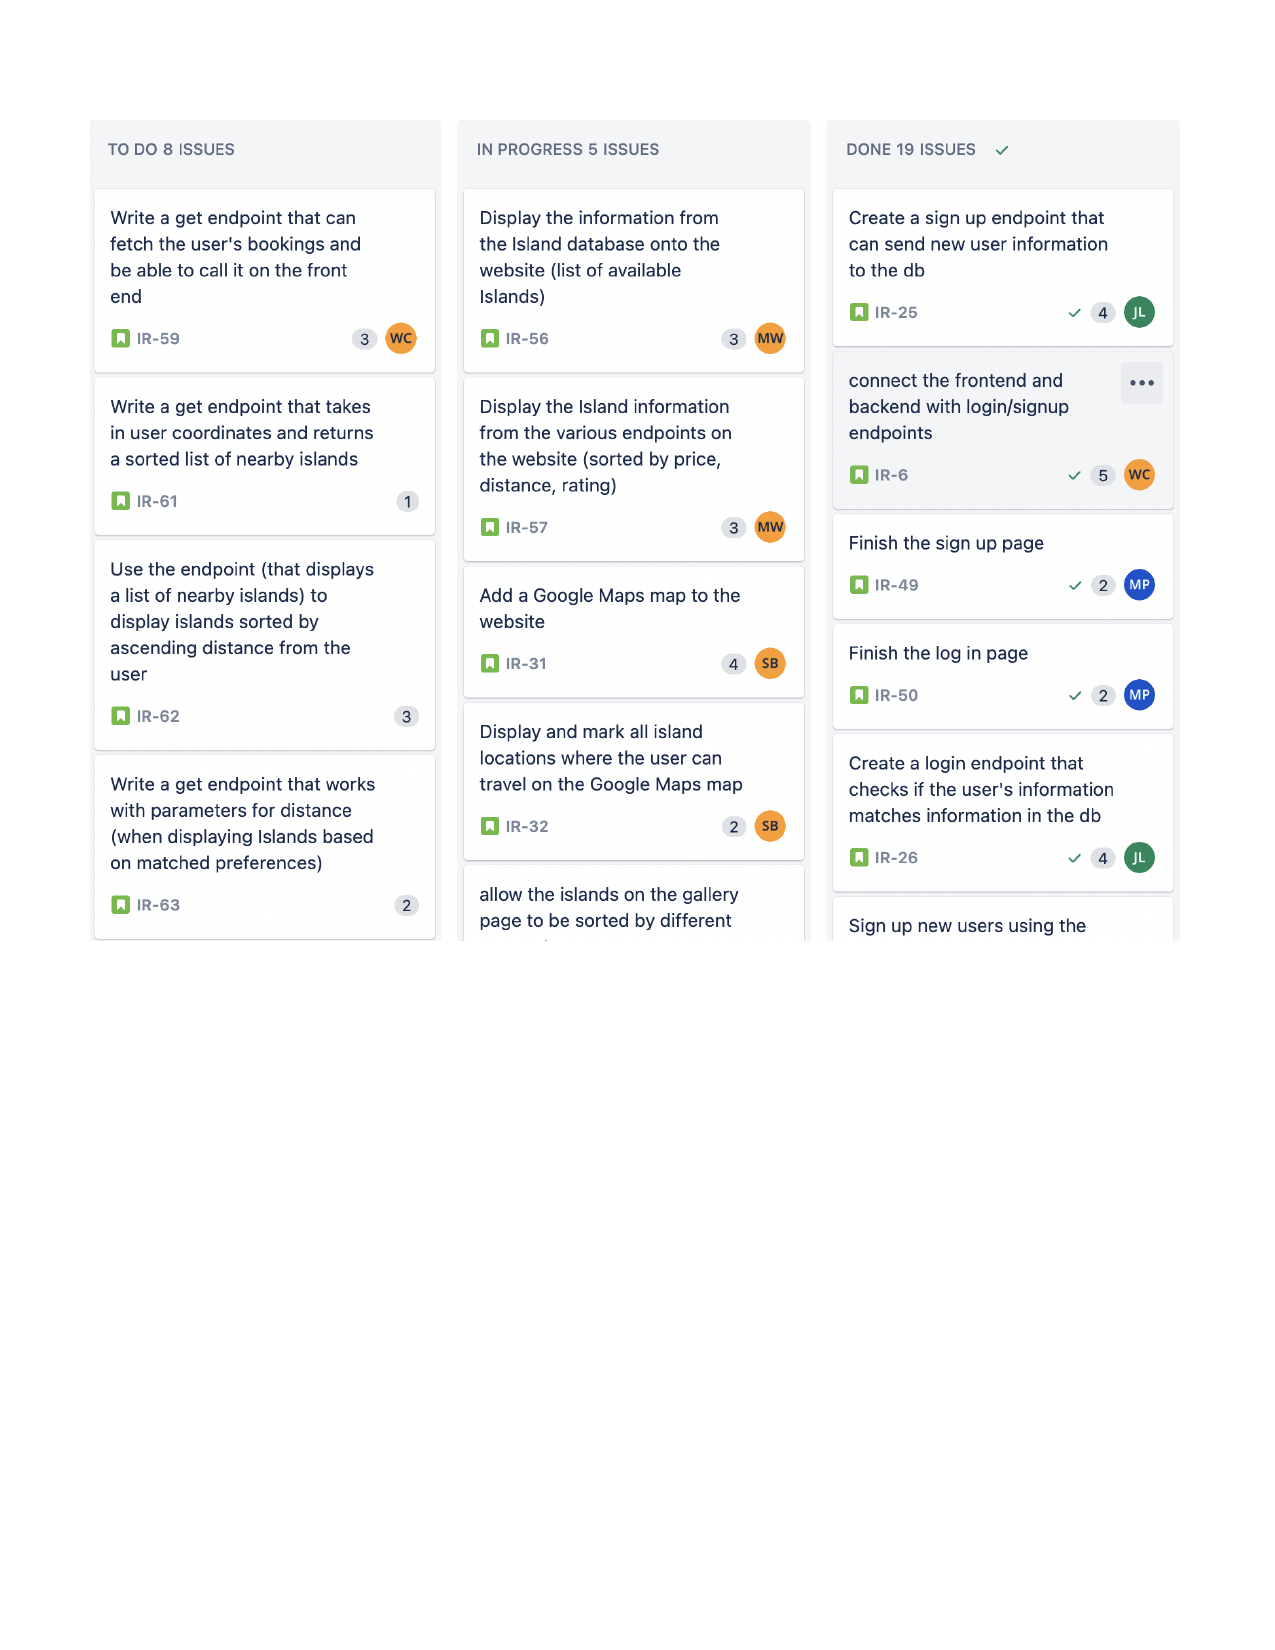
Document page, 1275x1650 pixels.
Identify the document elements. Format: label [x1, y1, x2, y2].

picture [90, 120, 1185, 941]
